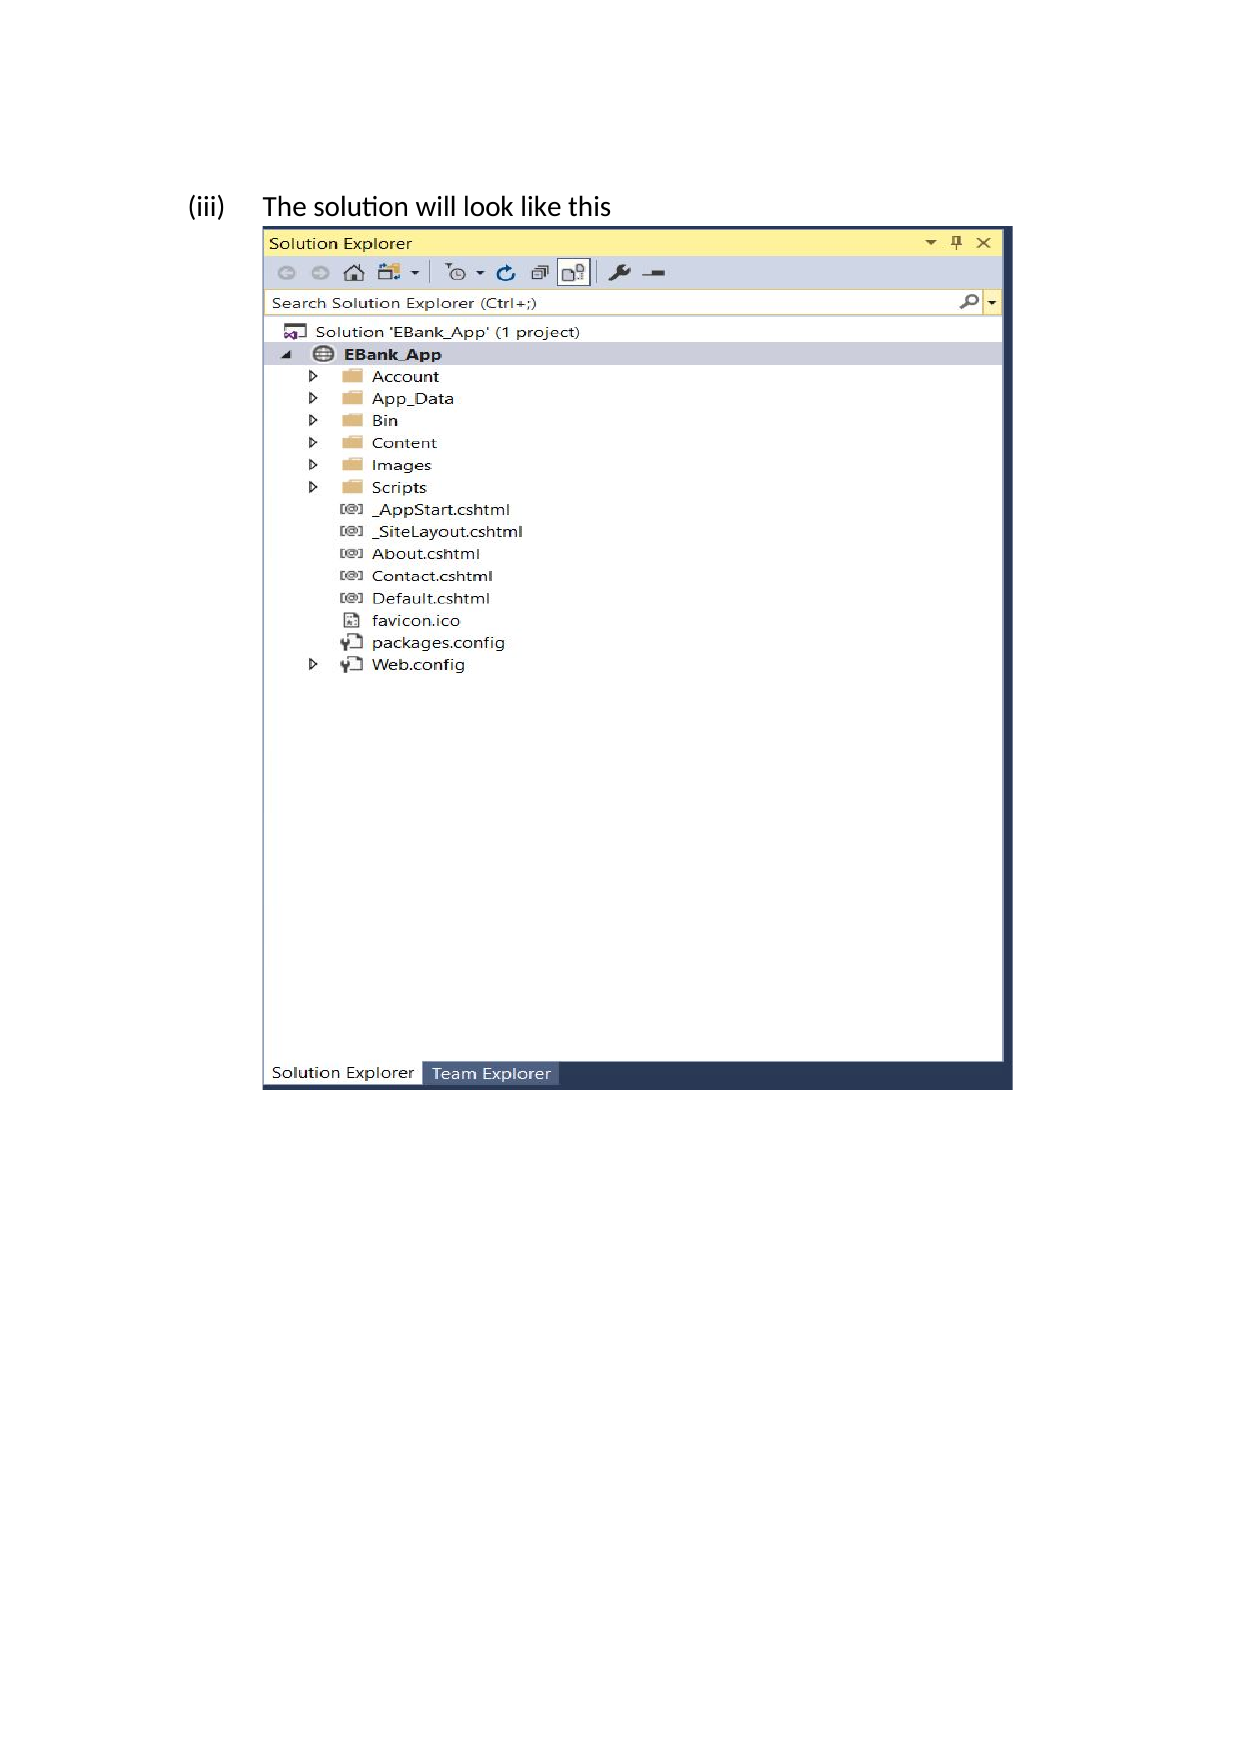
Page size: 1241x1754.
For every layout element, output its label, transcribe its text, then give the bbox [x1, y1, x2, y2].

picture [262, 226, 1013, 1090]
